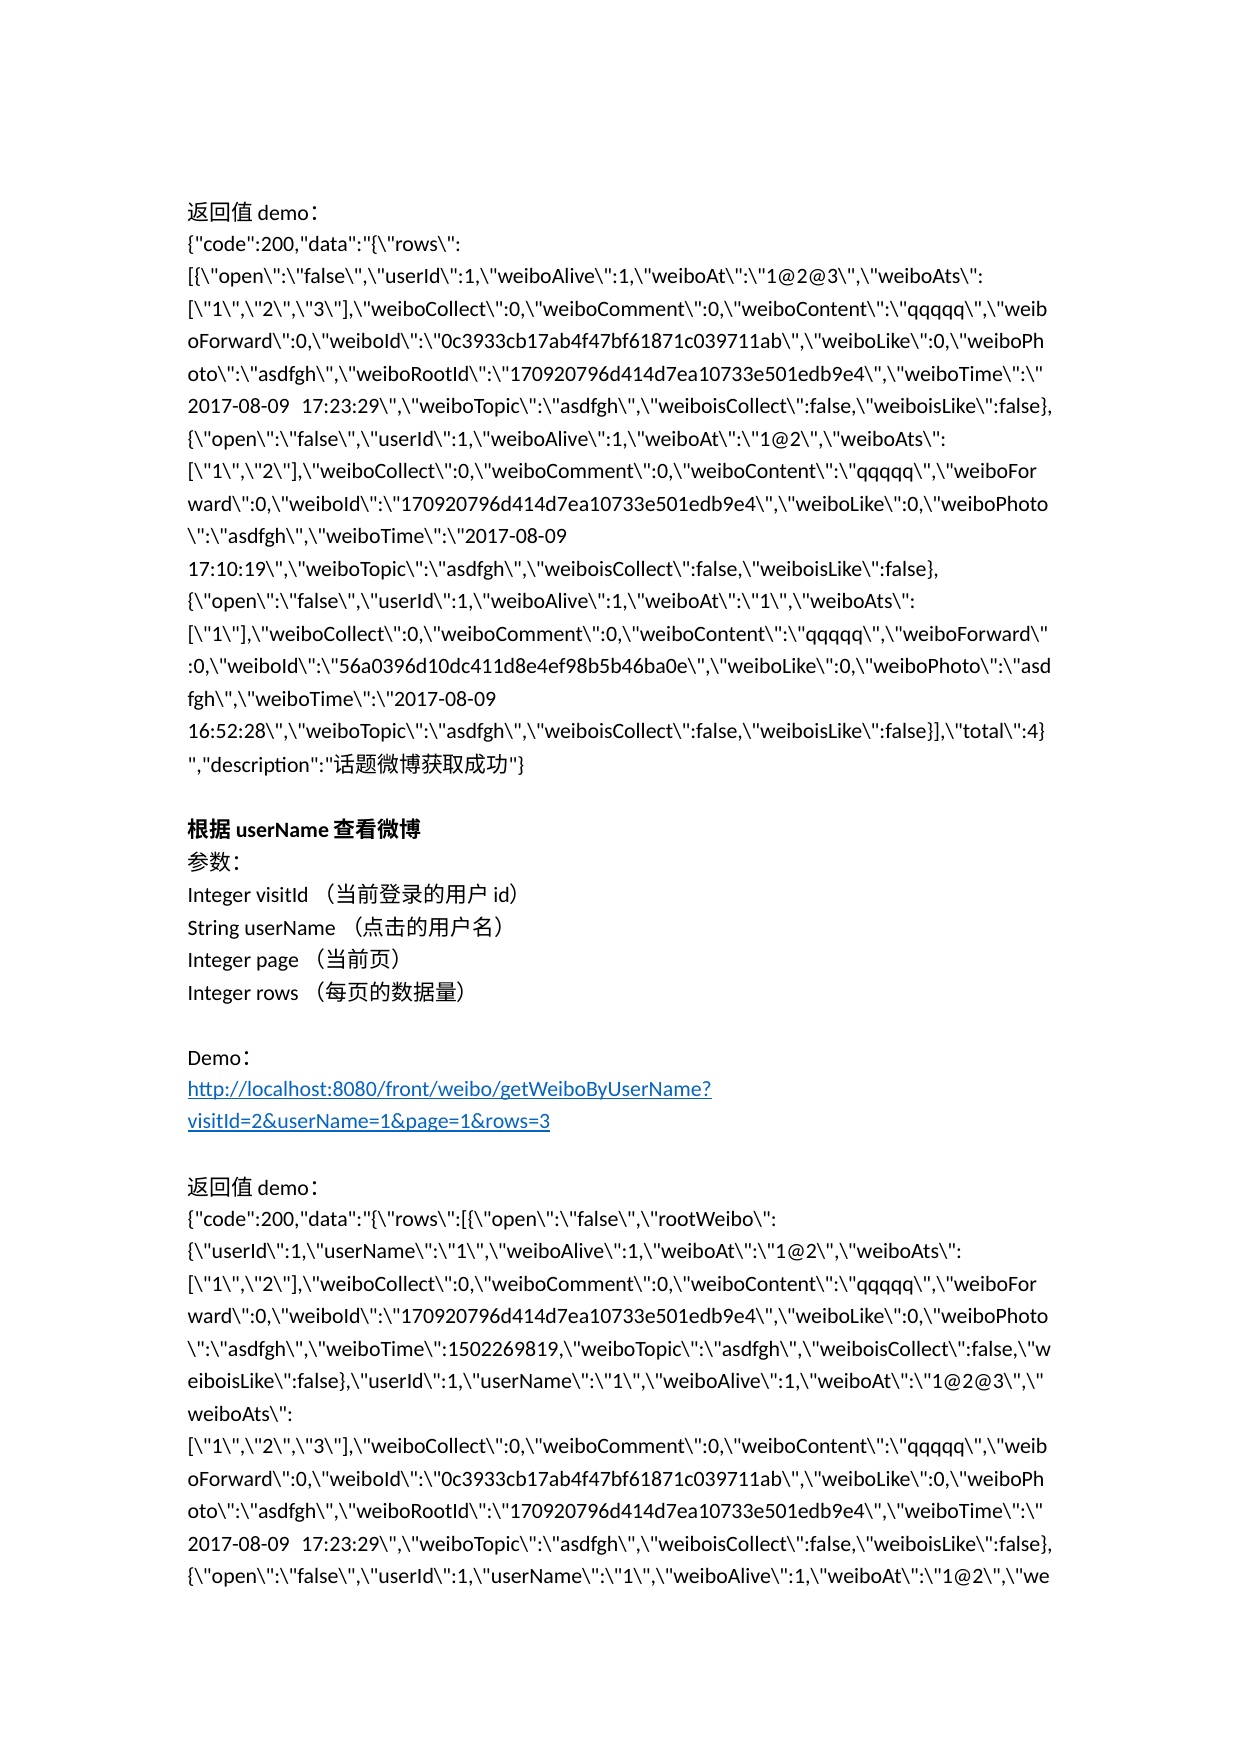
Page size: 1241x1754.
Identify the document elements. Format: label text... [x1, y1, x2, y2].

text Demo： [187, 1039, 1053, 1072]
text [187, 1202, 1053, 1592]
text Integer page （当前页） [187, 942, 1053, 974]
text 参数： [187, 844, 1053, 877]
text Integer rows （每页的数据量） [187, 974, 1053, 1007]
text Integer visitId （当前登录的用户id） [187, 877, 1053, 909]
text 返回值demo： [187, 194, 1053, 227]
text http://localhost:8080/front/weibo/getWeiboByUserName?visitId=2&userName=1&page=1&rows=3 [187, 1072, 1053, 1137]
text 根据userName查看微博 [187, 812, 1053, 844]
text 返回值demo： [187, 1169, 1053, 1202]
text String userName （点击的用户名） [187, 909, 1053, 942]
text {"code":200,"data":"{\"rows\":[{\"open\":\"false\",\"userId\":1,\"weiboAlive\":1,\"weiboAt\":\"1@2@3\",\"weiboAts\":[\"1\",\"2\",\"3\"],\"weiboCollect\":0,\"weiboComment\":0,\"weiboContent\":\"qqqqq\",\"weiboForward\":0,\"weiboId\":\"0c3933cb17ab4f47bf61871c039711ab\",\"weiboLike\":0,\"weiboPhoto\":\"asdfgh\",\"weiboRootId\":\"170920796d414d7ea10733e501edb9e4\",\"weiboTime\":\"2017-08-09 17:23:29\",\"weiboTopic\":\"asdfgh\",\"weiboisCollect\":false,\"weiboisLike\":false},{\"open\":\"false\",\"userId\":1,\"weiboAlive\":1,\"weiboAt\":\"1@2\",\"weiboAts\":[\"1\",\"2\"],\"weiboCollect\":0,\"weiboComment\":0,\"weiboContent\":\"qqqqq\",\"weiboForward\":0,\"weiboId\":\"170920796d414d7ea10733e501edb9e4\",\"weiboLike\":0,\"weiboPhoto\":\"asdfgh\",\"weiboTime\":\"2017-08-09 17:10:19\",\"weiboTopic\":\"asdfgh\",\"weiboisCollect\":false,\"weiboisLike\":false},{\"open\":\"false\",\"userId\":1,\"weiboAlive\":1,\"weiboAt\":\"1\",\"weiboAts\":[\"1\"],\"weiboCollect\":0,\"weiboComment\":0,\"weiboContent\":\"qqqqq\",\"weiboForward\":0,\"weiboId\":\"56a0396d10dc411d8e4ef98b5b46ba0e\",\"weiboLike\":0,\"weiboPhoto\":\"asdfgh\",\"weiboTime\":\"2017-08-09 16:52:28\",\"weiboTopic\":\"asdfgh\",\"weiboisCollect\":false,\"weiboisLike\":false}],\"total\":4}","description":"话题微博获取成功"} [187, 227, 1053, 779]
